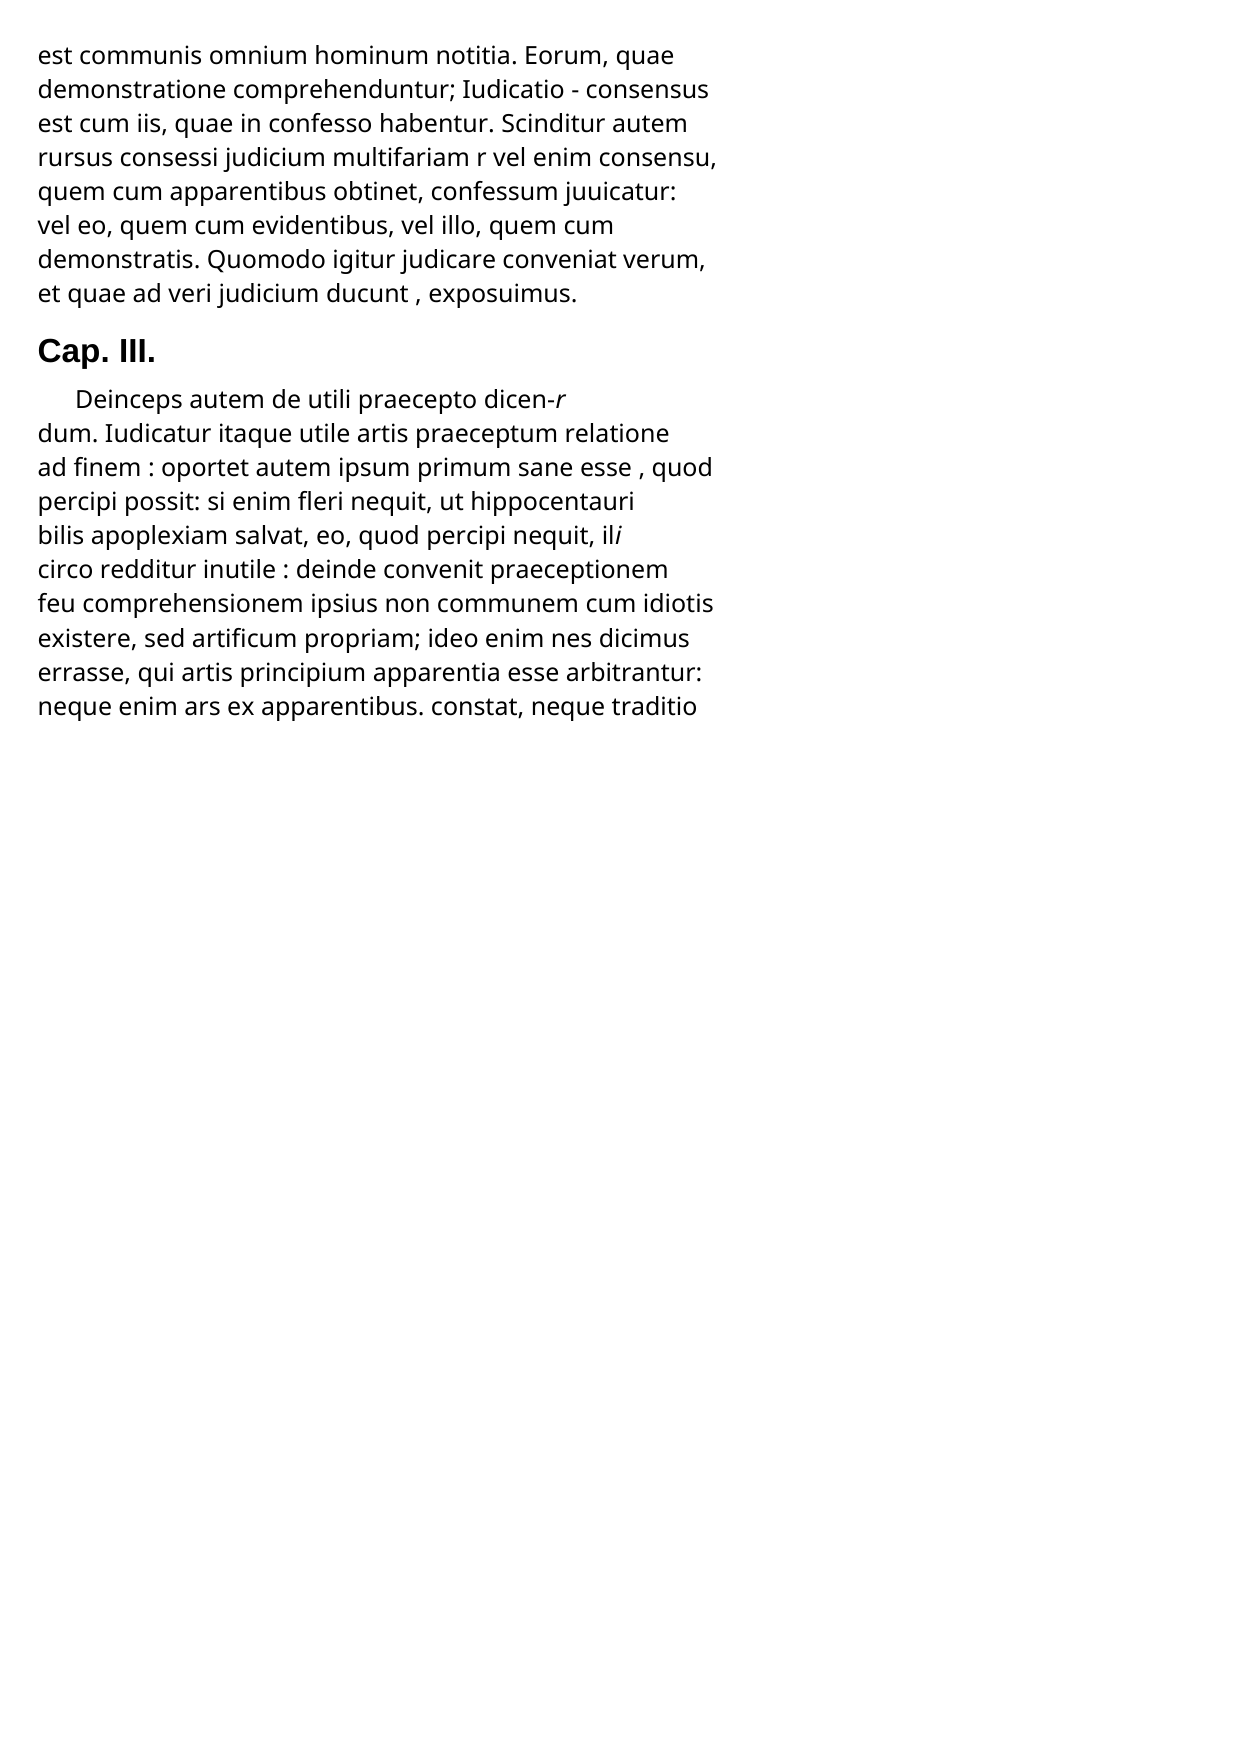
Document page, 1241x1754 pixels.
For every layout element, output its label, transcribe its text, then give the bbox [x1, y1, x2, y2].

subtitle Cap. III. [37, 331, 1203, 369]
text est communis omnium hominum notitia. Eorum, quae demonstratione comprehenduntur; Iudicatio - consensus est cum iis, quae in confesso habentur. Scinditur autem rursus consessi judicium multifariam r vel enim consensu, quem cum apparentibus obtinet, confessum juuicatur: vel eo, quem cum evidentibus, vel illo, quem cum demonstratis. Quomodo igitur judicare conveniat verum, et quae ad veri judicium ducunt , exposuimus. [37, 37, 1203, 310]
text Deinceps autem de utili praecepto dicen-r dum. Iudicatur itaque utile artis praeceptum relatione ad finem : oportet autem ipsum primum sane esse , quod percipi possit: si enim fleri nequit, ut hippocentauri bilis apoplexiam salvat, eo, quod percipi nequit, ili circo redditur inutile : deinde convenit praeceptionem feu comprehensionem ipsius non communem cum idiotis existere, sed artificum propriam; ideo enim nes dicimus errasse, qui artis principium apparentia esse arbitrantur: neque enim ars ex apparentibus. constat, neque traditio [37, 382, 1203, 722]
